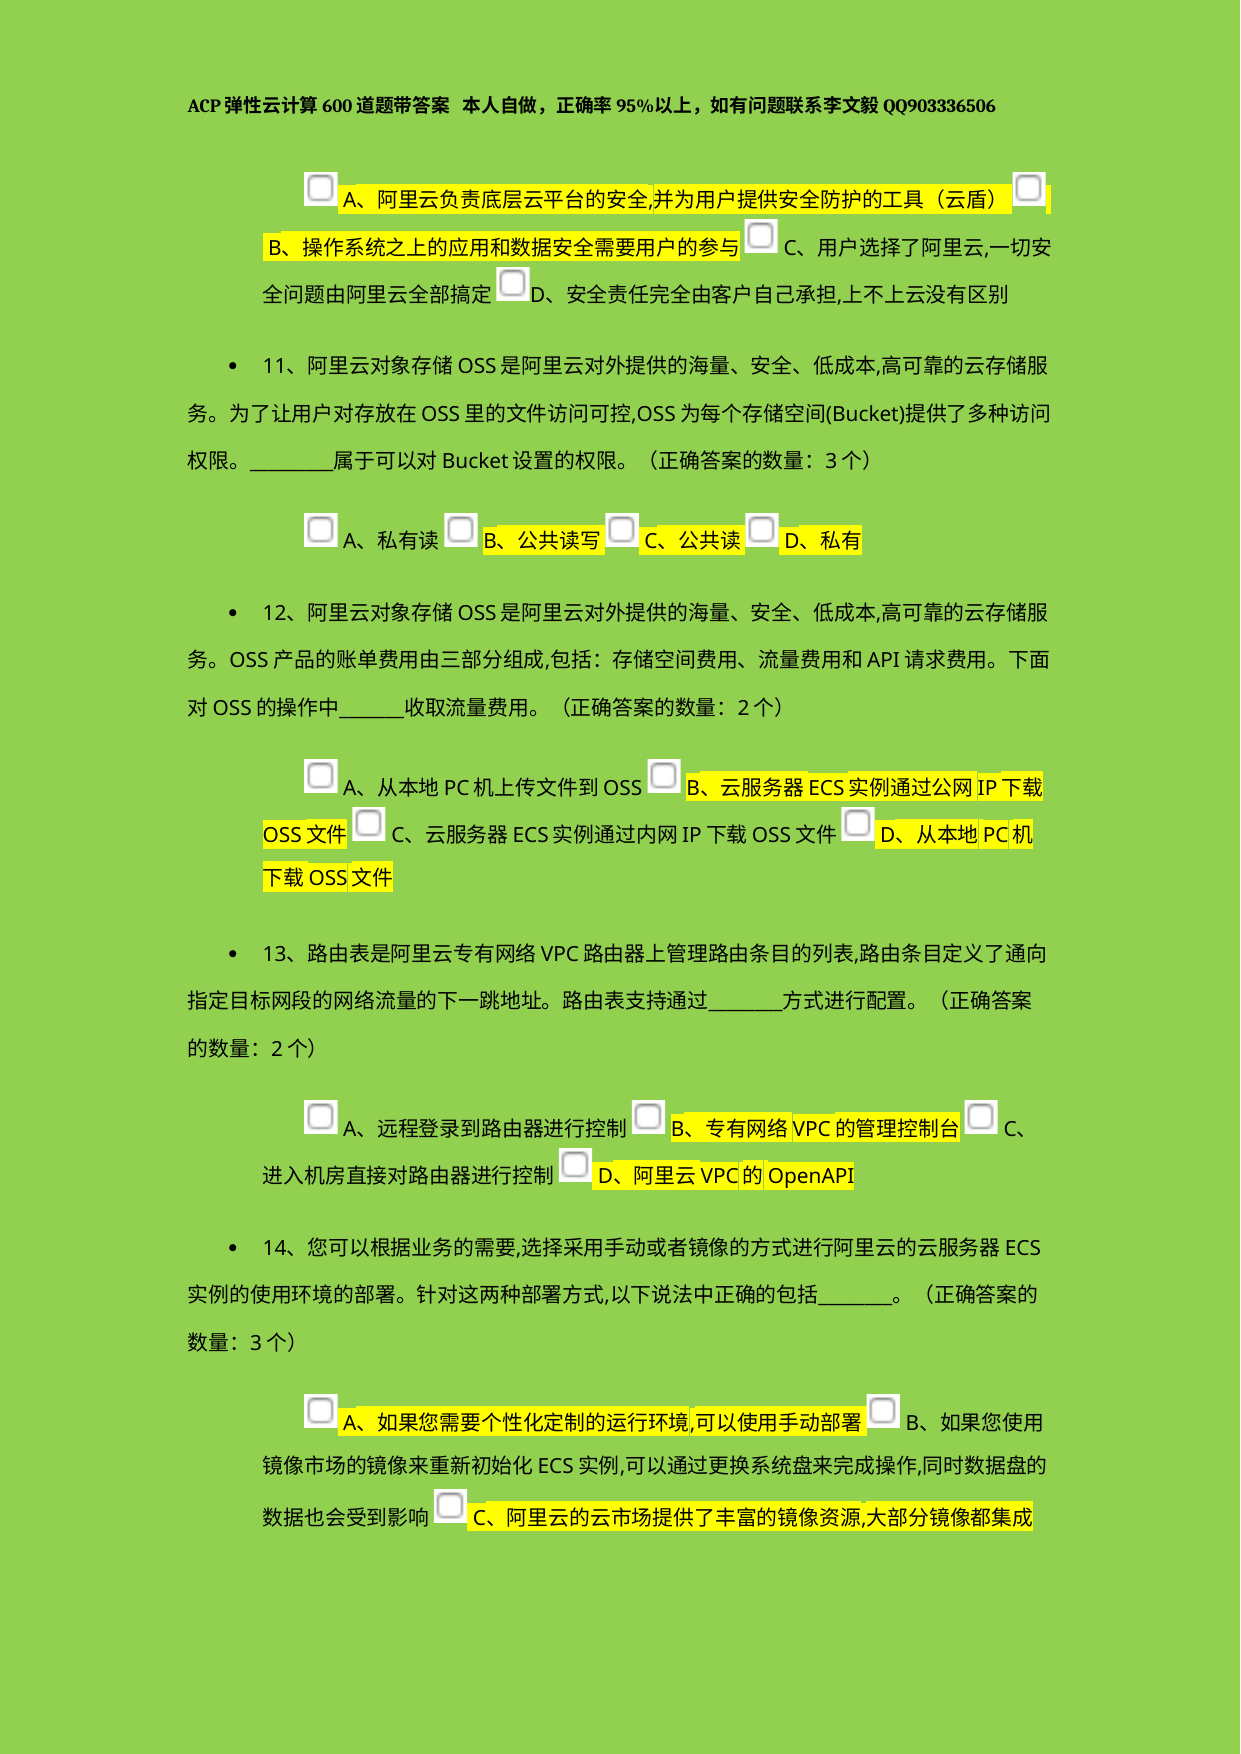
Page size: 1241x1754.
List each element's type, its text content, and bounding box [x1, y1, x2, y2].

picture [304, 172, 338, 206]
picture [744, 219, 778, 253]
list 11、阿里云对象存储OSS是阿里云对外提供的海量、安全、低成本,高可靠的云存储服务。为了让用户对存放在OSS里的文件访问可控,OSS为每个存储空间(Bucket)提供了多种访问权限。_________属于可以对Bucket设置的权限。（正确答案的数量：3个） [187, 343, 1053, 482]
picture [304, 513, 338, 547]
picture [964, 1100, 998, 1134]
picture [558, 1148, 593, 1182]
picture [304, 759, 338, 793]
picture [841, 807, 875, 841]
list 13、路由表是阿里云专有网络VPC路由器上管理路由条目的列表,路由条目定义了通向指定目标网段的网络流量的下一跳地址。路由表支持通过________方式进行配置。（正确答案的数量：2个） [187, 930, 1053, 1069]
list 14、您可以根据业务的需要,选择采用手动或者镜像的方式进行阿里云的云服务器ECS实例的使用环境的部署。针对这两种部署方式,以下说法中正确的包括________。（正确答案的数量：3个） [187, 1224, 1053, 1363]
text A、私有读 B、公共读写 C、公共读 D、私有 [262, 513, 1053, 557]
picture [866, 1394, 900, 1428]
picture [745, 513, 779, 547]
picture [352, 807, 386, 841]
picture [433, 1489, 468, 1523]
text A、阿里云负责底层云平台的安全,并为用户提供安全防护的工具（云盾） B、操作系统之上的应用和数据安全需要用户的参与 C、用户选择了阿里云,一切安全问题由阿里云全部搞定 D、安全责任完全由客户自己承担,上不上云没有区别 [262, 172, 1053, 311]
picture [444, 513, 478, 547]
picture [631, 1100, 665, 1134]
picture [304, 1100, 338, 1134]
list 12、阿里云对象存储OSS是阿里云对外提供的海量、安全、低成本,高可靠的云存储服务。OSS 产品的账单费用由三部分组成,包括：存储空间费用、流量费用和API请求费用。下面对OSS的操作中_______收取流量费用。（正确答案的数量：2个） [187, 589, 1053, 728]
picture [496, 267, 530, 301]
picture [647, 759, 681, 793]
picture [304, 1394, 338, 1428]
picture [605, 513, 639, 547]
text A、从本地PC机上传文件到OSS B、云服务器ECS实例通过公网IP下载OSS文件 C、云服务器ECS实例通过内网IP下载OSS文件 D、从本地PC机下载OSS文件 [262, 759, 1053, 898]
text A、远程登录到路由器进行控制 B、专有网络VPC的管理控制台 C、进入机房直接对路由器进行控制 D、阿里云VPC的OpenAPI [262, 1101, 1053, 1192]
picture [1012, 172, 1046, 206]
